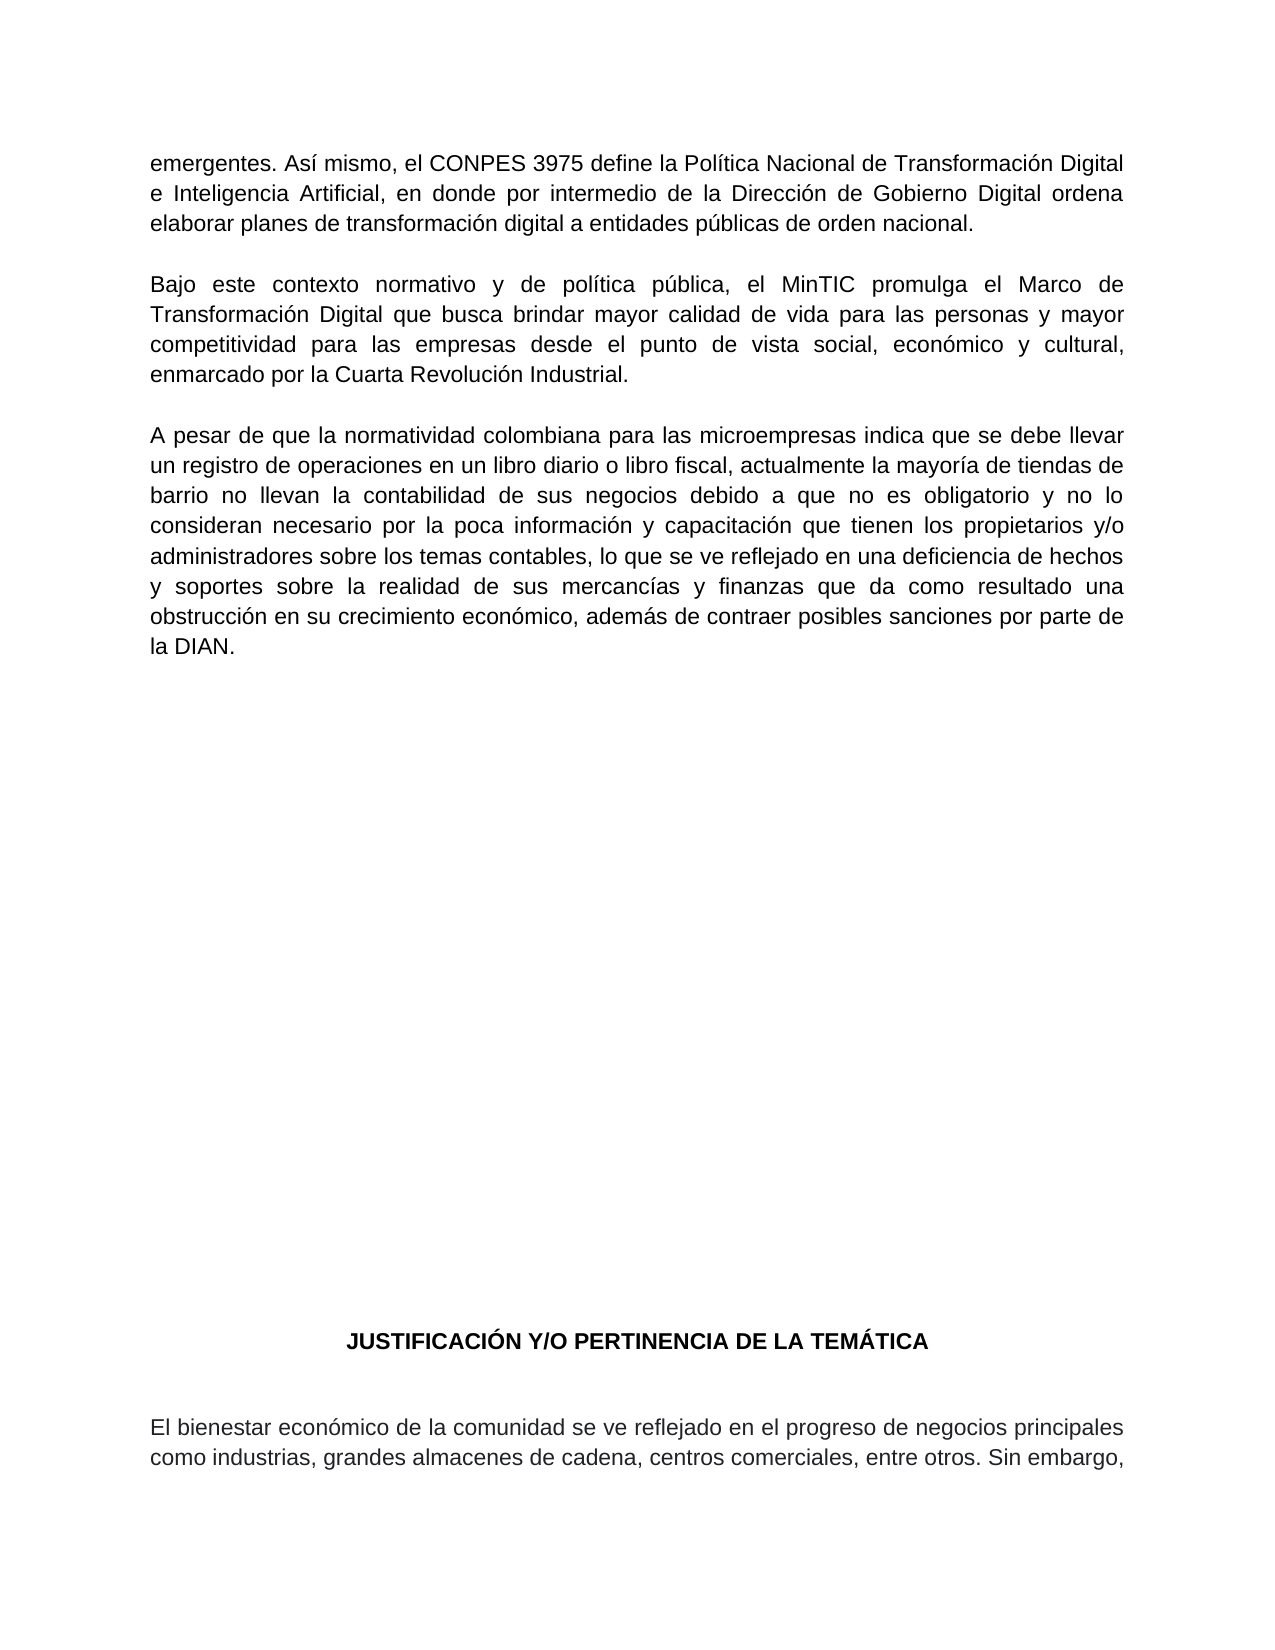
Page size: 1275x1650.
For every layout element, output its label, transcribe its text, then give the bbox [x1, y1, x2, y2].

text Bajo este contexto normativo y de política pública, el MinTIC promulga el Marco de Transformación Digital que busca brindar mayor calidad de vida para las personas y mayor competitividad para las empresas desde el punto de vista social, económico y cultural, enmarcado por la Cuarta Revolución Industrial. [150, 271, 1125, 388]
text JUSTIFICACIÓN Y/O PERTINENCIA DE LA TEMÁTICA [150, 1328, 1125, 1354]
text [150, 150, 1125, 237]
text A pesar de que la normatividad colombiana para las microempresas indica que se debe llevar un registro de operaciones en un libro diario o libro fiscal, actualmente la mayoría de tiendas de barrio no llevan la contabilidad de sus negocios debido a que no es obligatorio y no lo consideran necesario por la poca información y capacitación que tienen los propietarios y/o administradores sobre los temas contables, lo que se ve reflejado en una deficiencia de hechos y soportes sobre la realidad de sus mercancías y finanzas que da como resultado una obstrucción en su crecimiento económico, además de contraer posibles sanciones por parte de la DIAN. [150, 422, 1125, 660]
